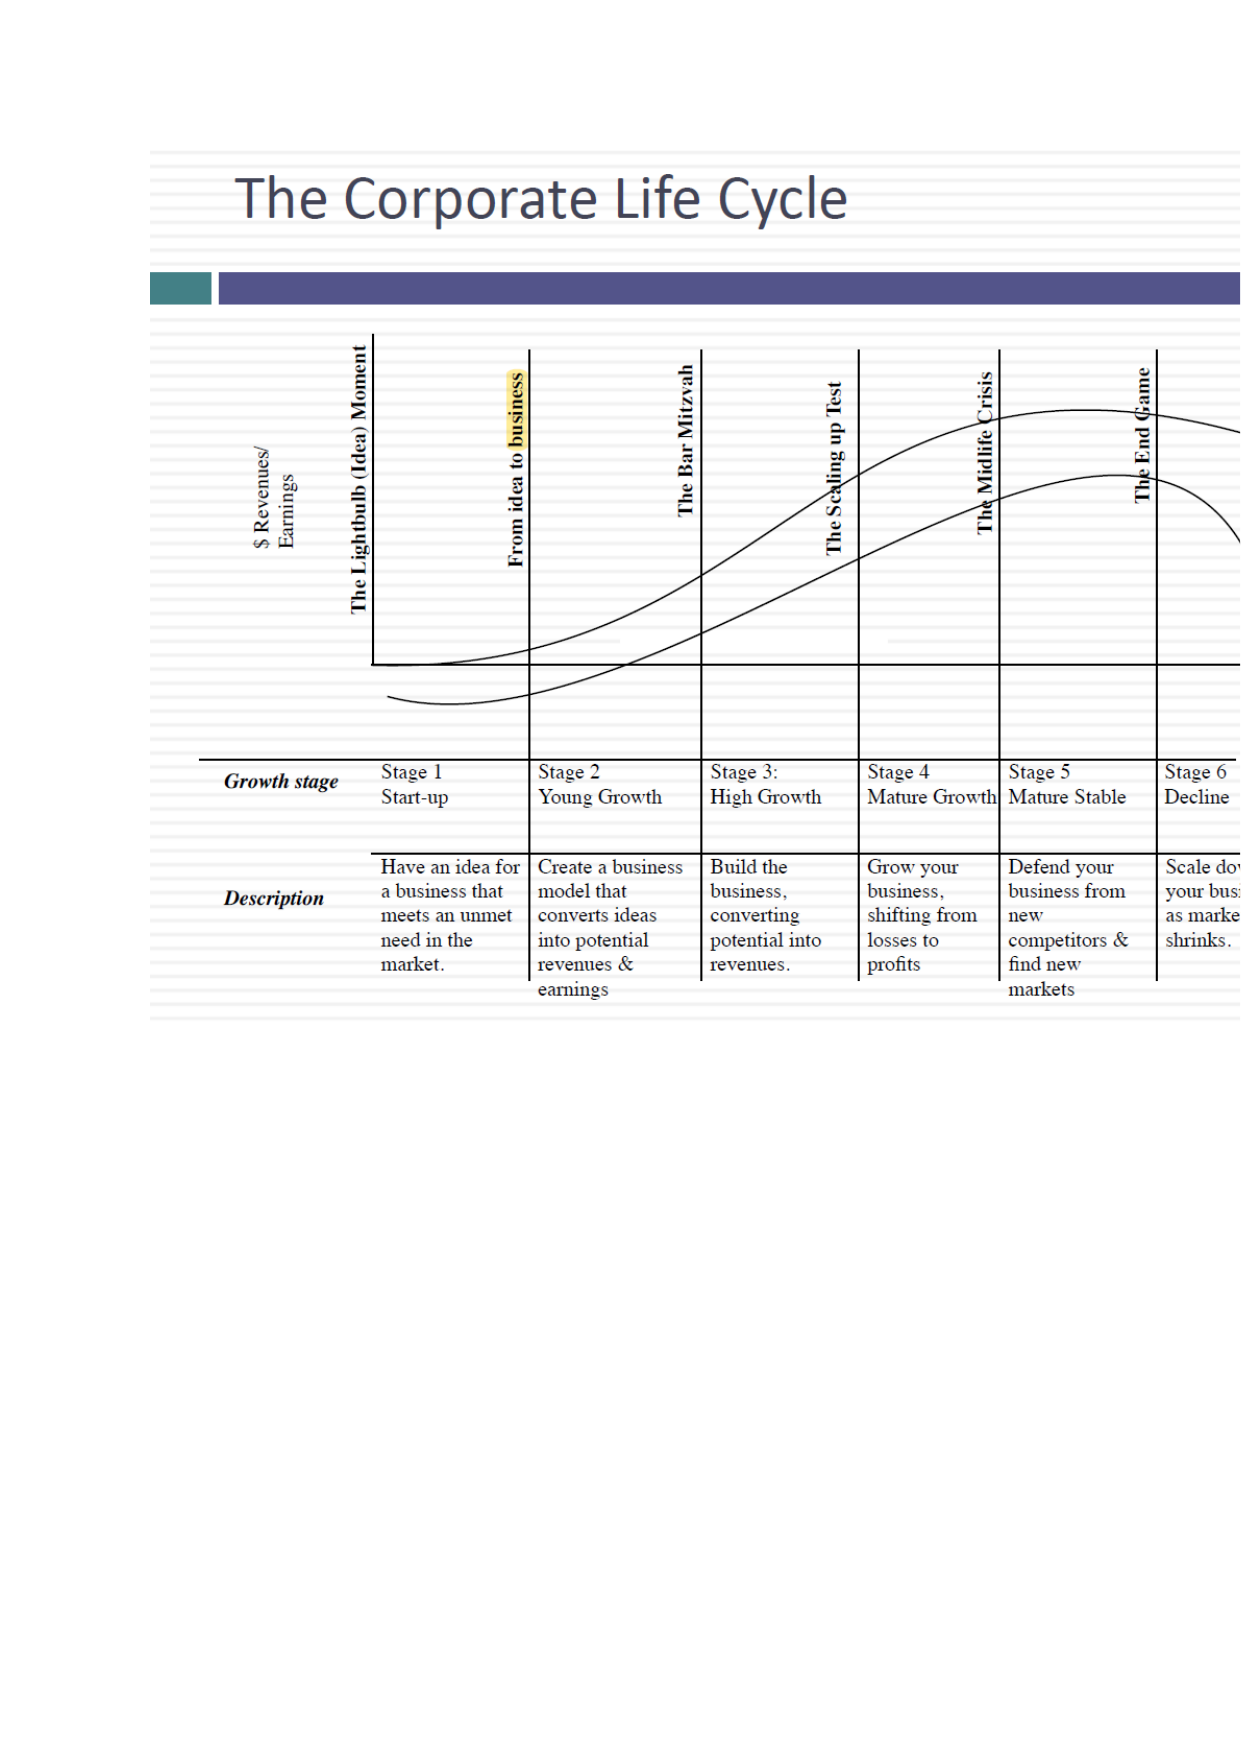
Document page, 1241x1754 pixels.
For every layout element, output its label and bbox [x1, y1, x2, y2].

picture [150, 150, 1241, 1027]
